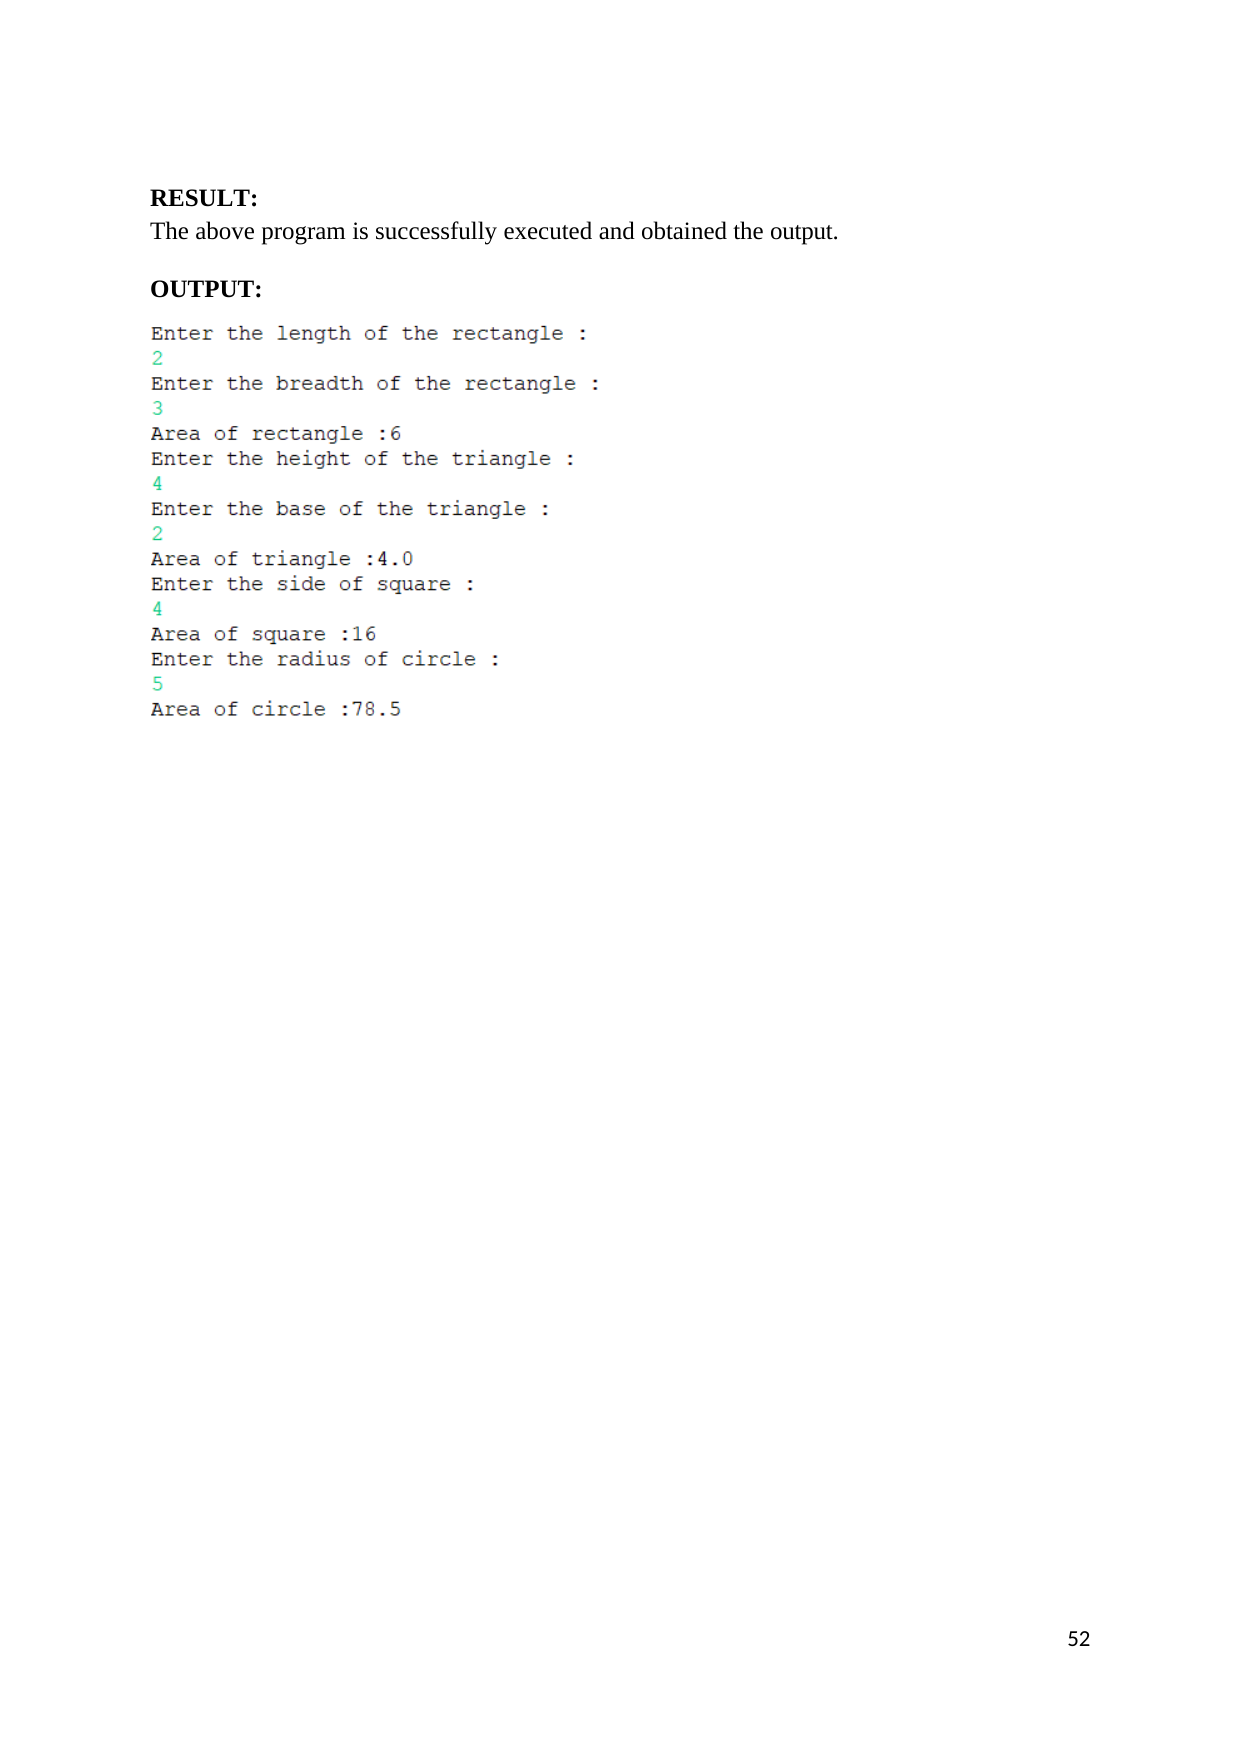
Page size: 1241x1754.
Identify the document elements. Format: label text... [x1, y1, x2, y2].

text RESULT: [150, 183, 1090, 212]
text The above program is successfully executed and obtained the output. [150, 216, 1090, 245]
text OUTPUT: [150, 274, 1090, 302]
picture [150, 321, 708, 762]
